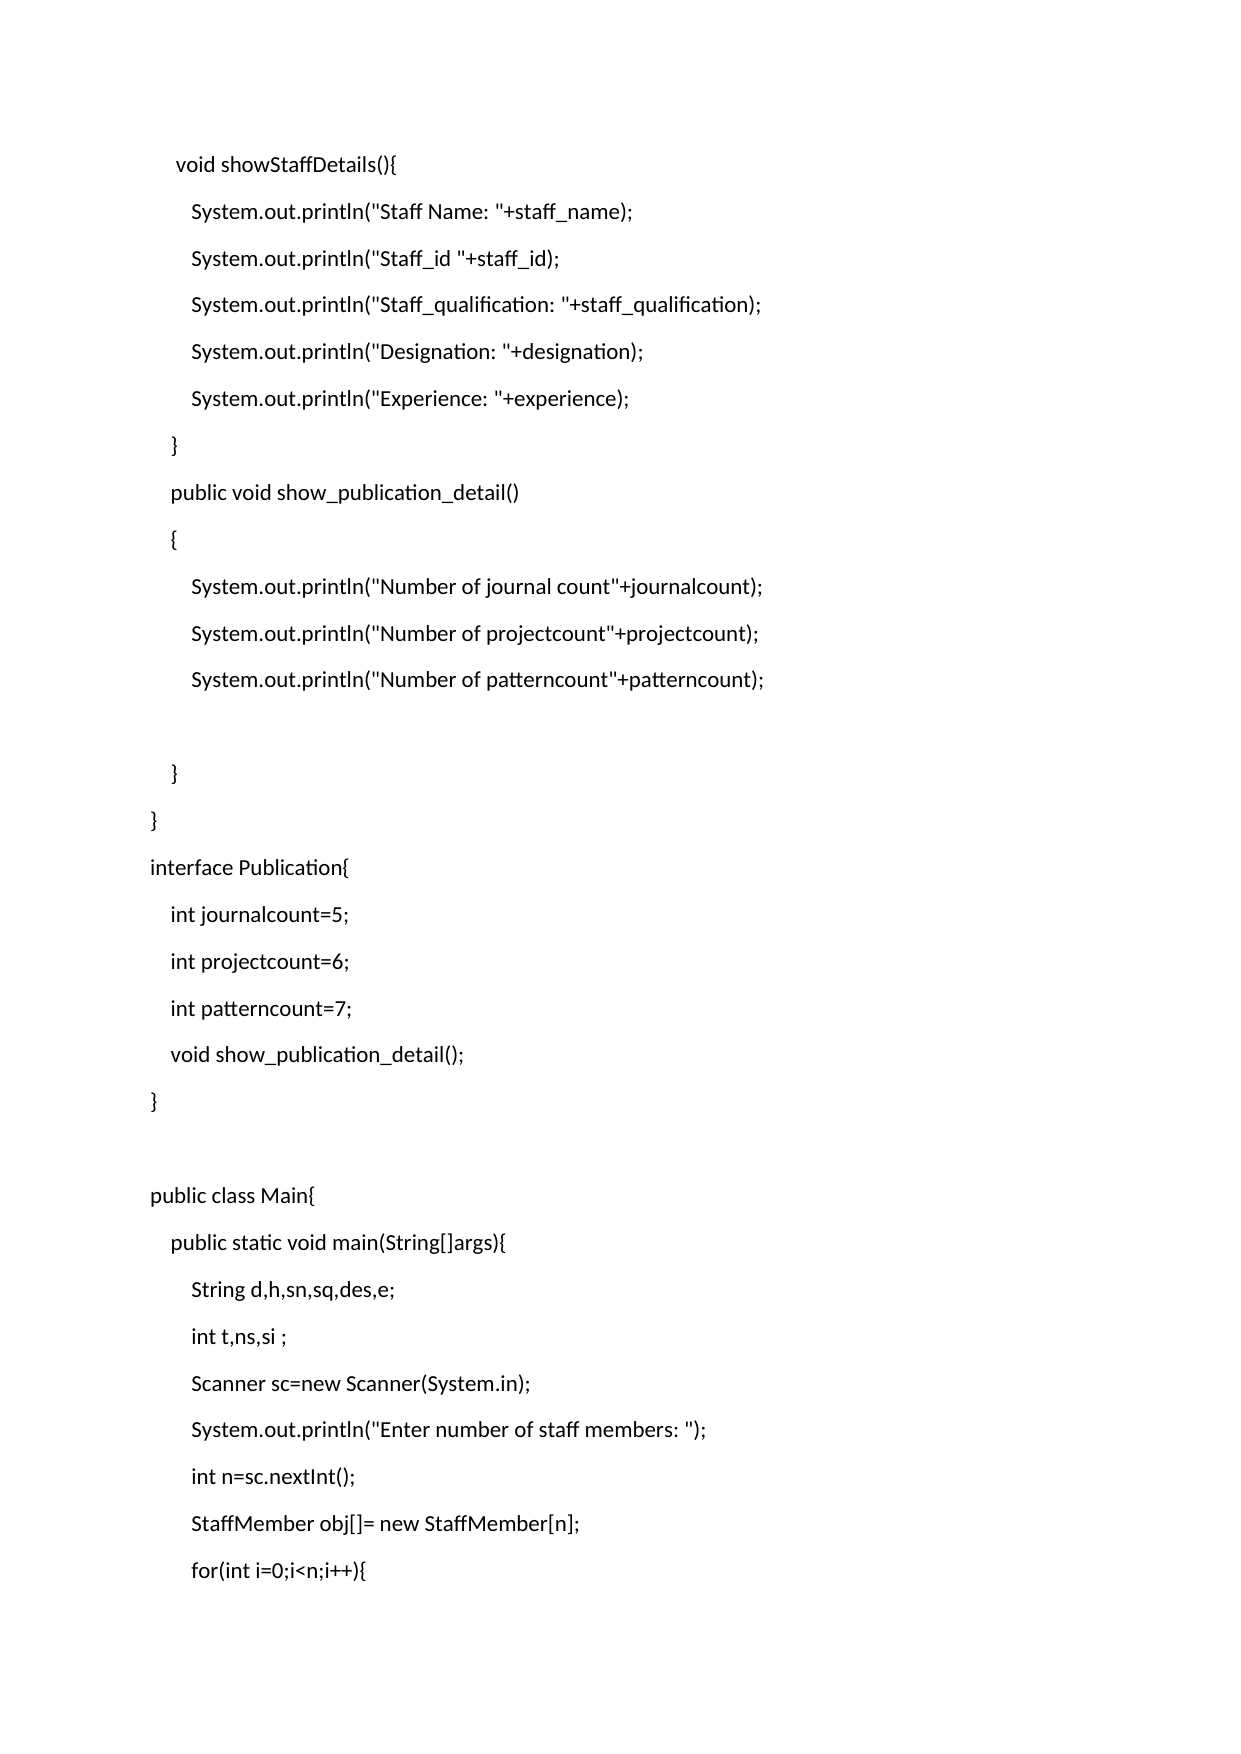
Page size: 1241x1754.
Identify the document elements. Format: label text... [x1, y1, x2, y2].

text System.out.println("Staff_qualification: "+staff_qualification); [150, 291, 1090, 319]
text System.out.println("Staff_id "+staff_id); [150, 244, 1090, 272]
text void show_publication_detail(); [150, 1041, 1090, 1069]
text { [150, 525, 1090, 553]
text for(int i=0;i<n;i++){ [150, 1556, 1090, 1584]
text System.out.println("Number of projectcount"+projectcount); [150, 619, 1090, 647]
text } [150, 1087, 1090, 1116]
text System.out.println("Number of journal count"+journalcount); [150, 572, 1090, 600]
text public void show_publication_detail() [150, 478, 1090, 506]
text System.out.println("Staff Name: "+staff_name); [150, 197, 1090, 225]
text int patterncount=7; [150, 994, 1090, 1022]
text System.out.println("Experience: "+experience); [150, 384, 1090, 412]
text Scanner sc=new Scanner(System.in); [150, 1369, 1090, 1397]
text System.out.println("Designation: "+designation); [150, 337, 1090, 366]
text int journalcount=5; [150, 900, 1090, 928]
text void showStaffDetails(){ [150, 150, 1090, 178]
text } [150, 759, 1090, 787]
text public class Main{ [150, 1181, 1090, 1209]
text int t,ns,si ; [150, 1322, 1090, 1350]
text System.out.println("Enter number of staff members: "); [150, 1416, 1090, 1444]
text StaffMember obj[]= new StaffMember[n]; [150, 1509, 1090, 1537]
text String d,h,sn,sq,des,e; [150, 1275, 1090, 1303]
text public static void main(String[]args){ [150, 1228, 1090, 1256]
text interface Publication{ [150, 853, 1090, 881]
text int projectcount=6; [150, 947, 1090, 975]
text System.out.println("Number of patterncount"+patterncount); [150, 666, 1090, 694]
text int n=sc.nextInt(); [150, 1462, 1090, 1491]
text } [150, 431, 1090, 459]
text } [150, 806, 1090, 834]
